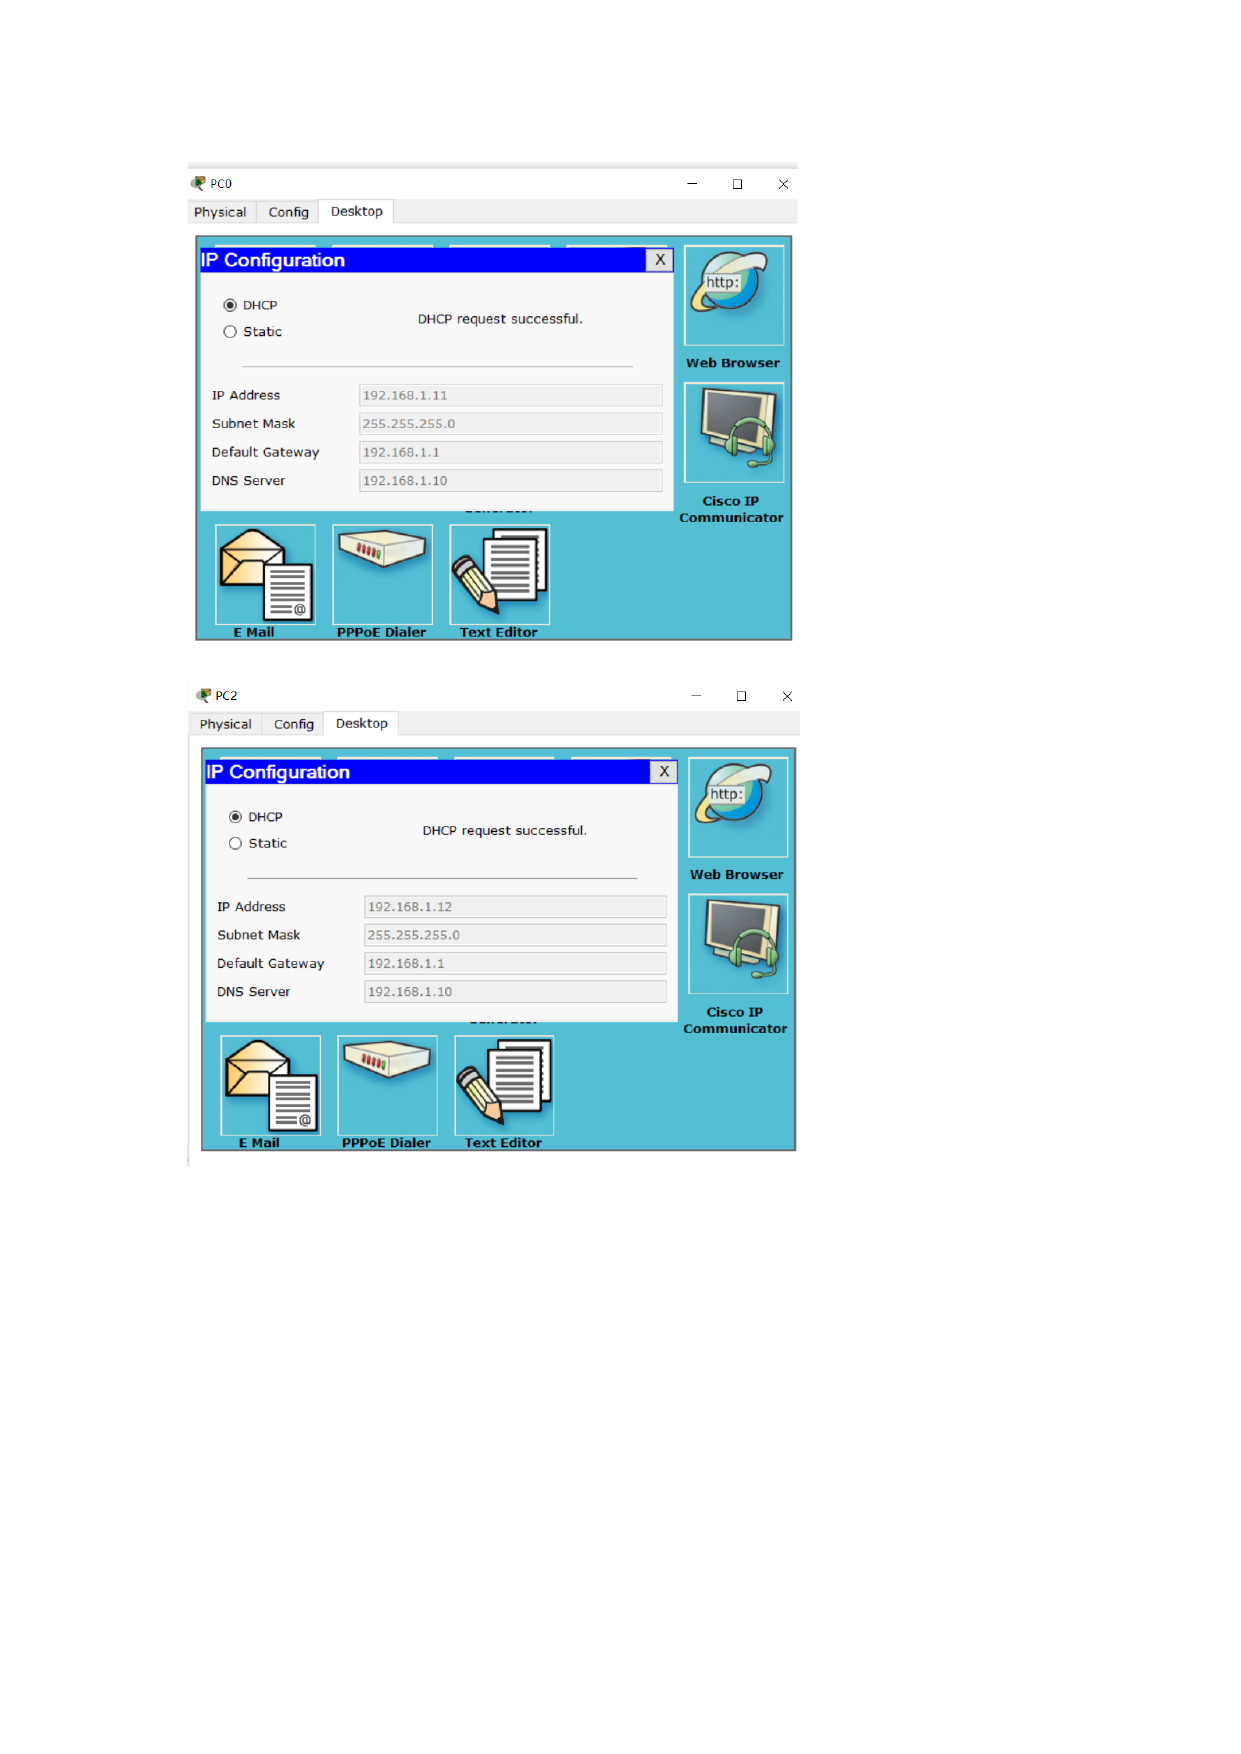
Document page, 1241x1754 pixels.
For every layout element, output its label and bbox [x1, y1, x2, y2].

picture [187, 162, 798, 651]
picture [187, 682, 800, 1167]
